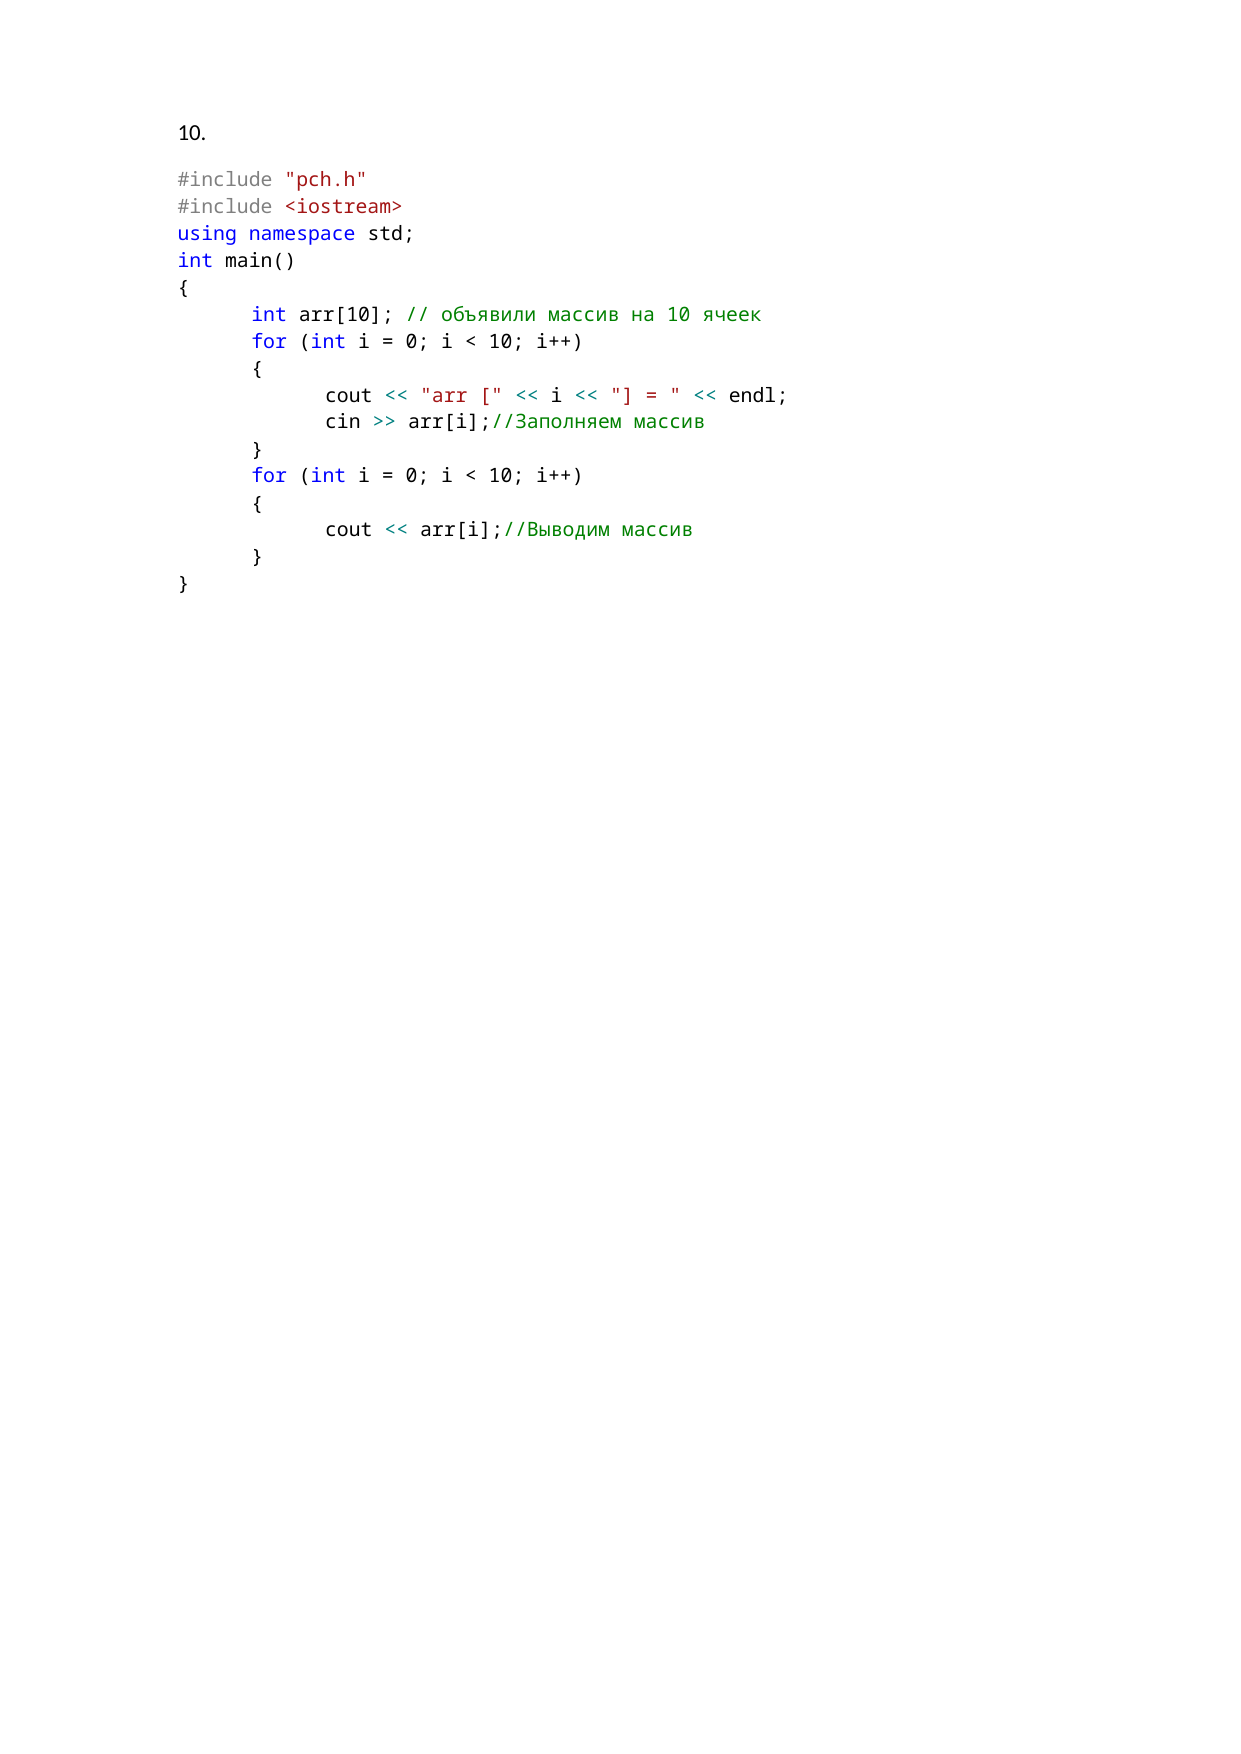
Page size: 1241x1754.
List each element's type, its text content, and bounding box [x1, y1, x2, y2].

text } [177, 570, 1152, 597]
text #include <iostream> [177, 192, 1152, 219]
text cout << arr[i];//Выводим массив [177, 516, 1152, 543]
text int arr[10]; // объявили массив на 10 ячеек [177, 300, 1152, 327]
text { [177, 489, 1152, 516]
text int main() [177, 246, 1152, 273]
text using namespace std; [177, 219, 1152, 246]
text } [177, 543, 1152, 570]
text { [177, 273, 1152, 300]
text } [177, 435, 1152, 462]
text cin >> arr[i];//Заполняем массив [177, 408, 1152, 435]
text cout << "arr [" << i << "] = " << endl; [177, 381, 1152, 408]
text #include "pch.h" [177, 165, 1152, 192]
text for (int i = 0; i < 10; i++) [177, 462, 1152, 489]
text for (int i = 0; i < 10; i++) [177, 327, 1152, 354]
text 10. [177, 118, 1152, 146]
text { [177, 354, 1152, 381]
